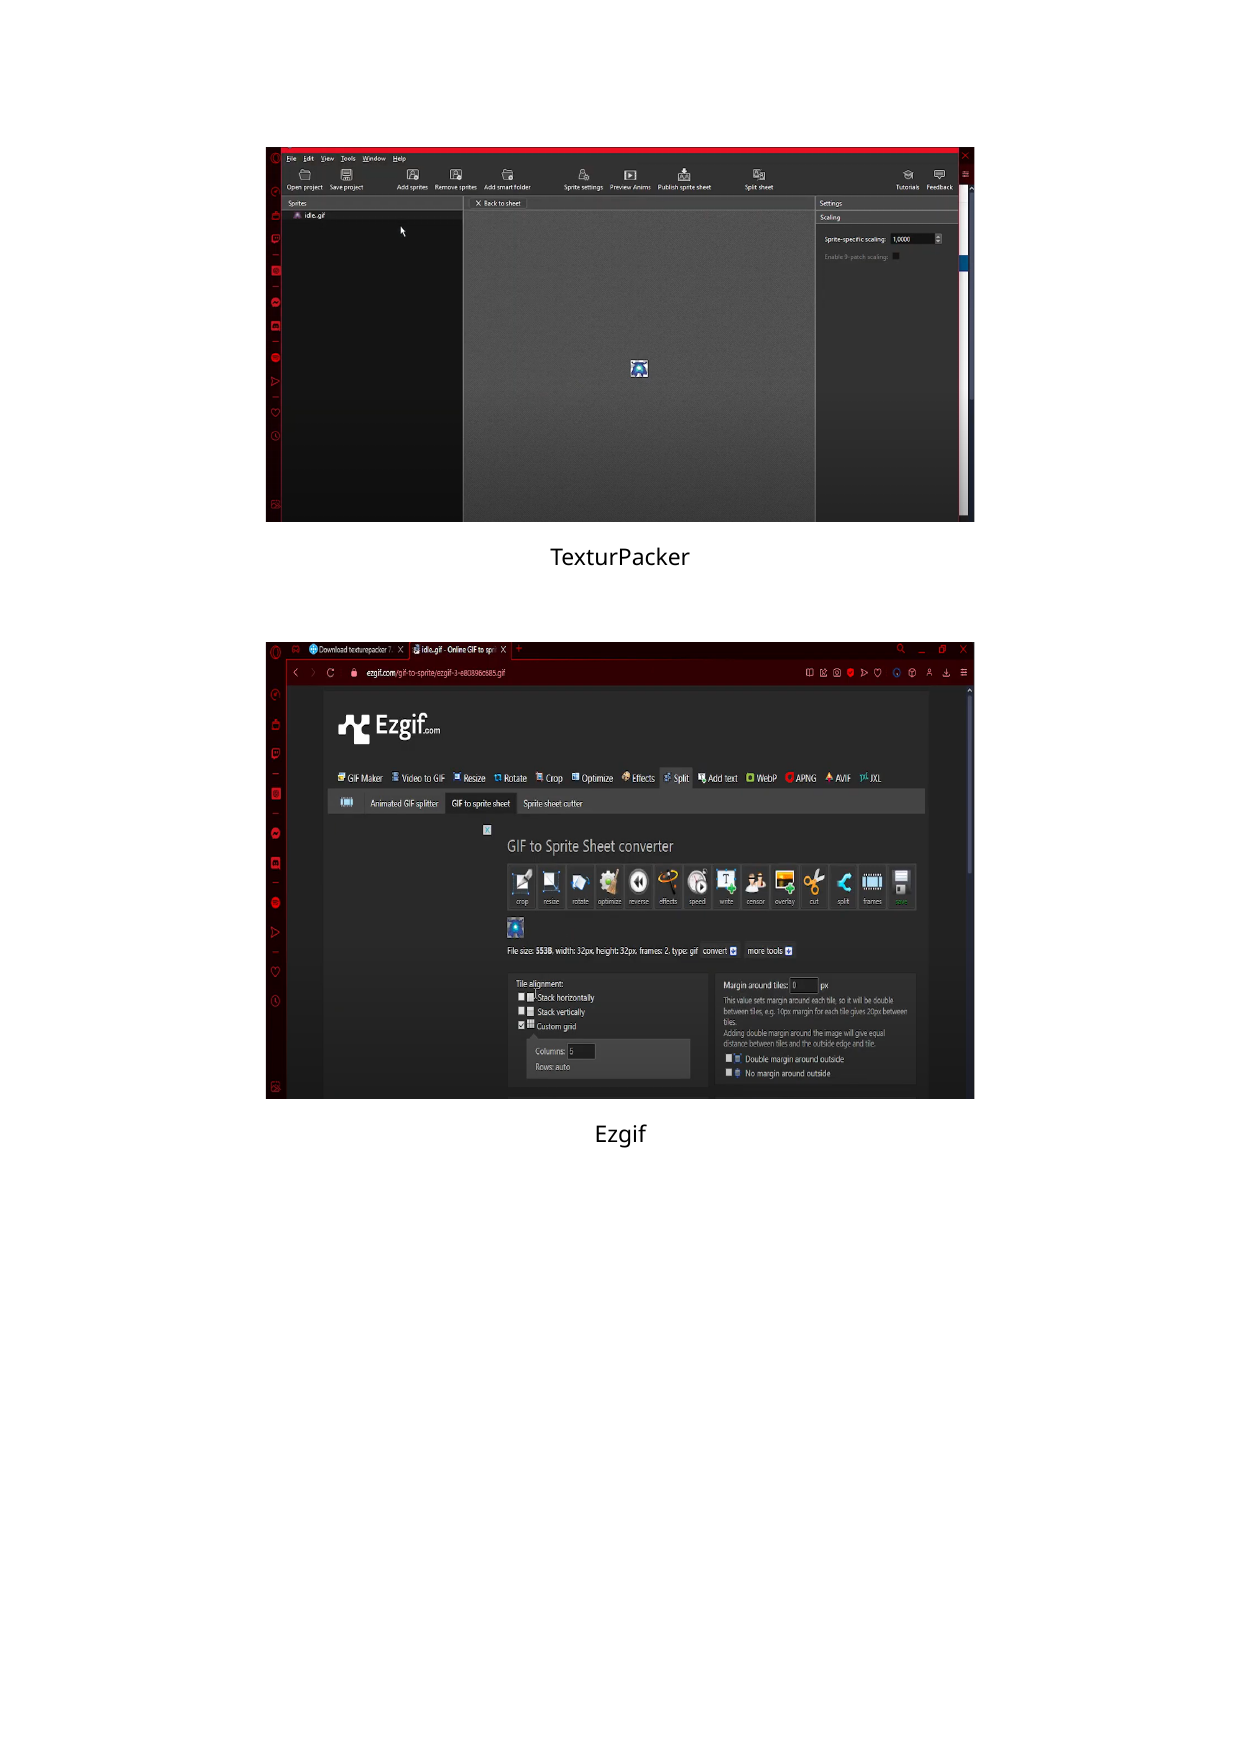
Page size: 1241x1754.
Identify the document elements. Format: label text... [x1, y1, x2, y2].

picture [265, 147, 975, 522]
picture [265, 642, 975, 1099]
text TexturPacker [148, 541, 1093, 572]
text Ezgif [148, 1118, 1093, 1149]
